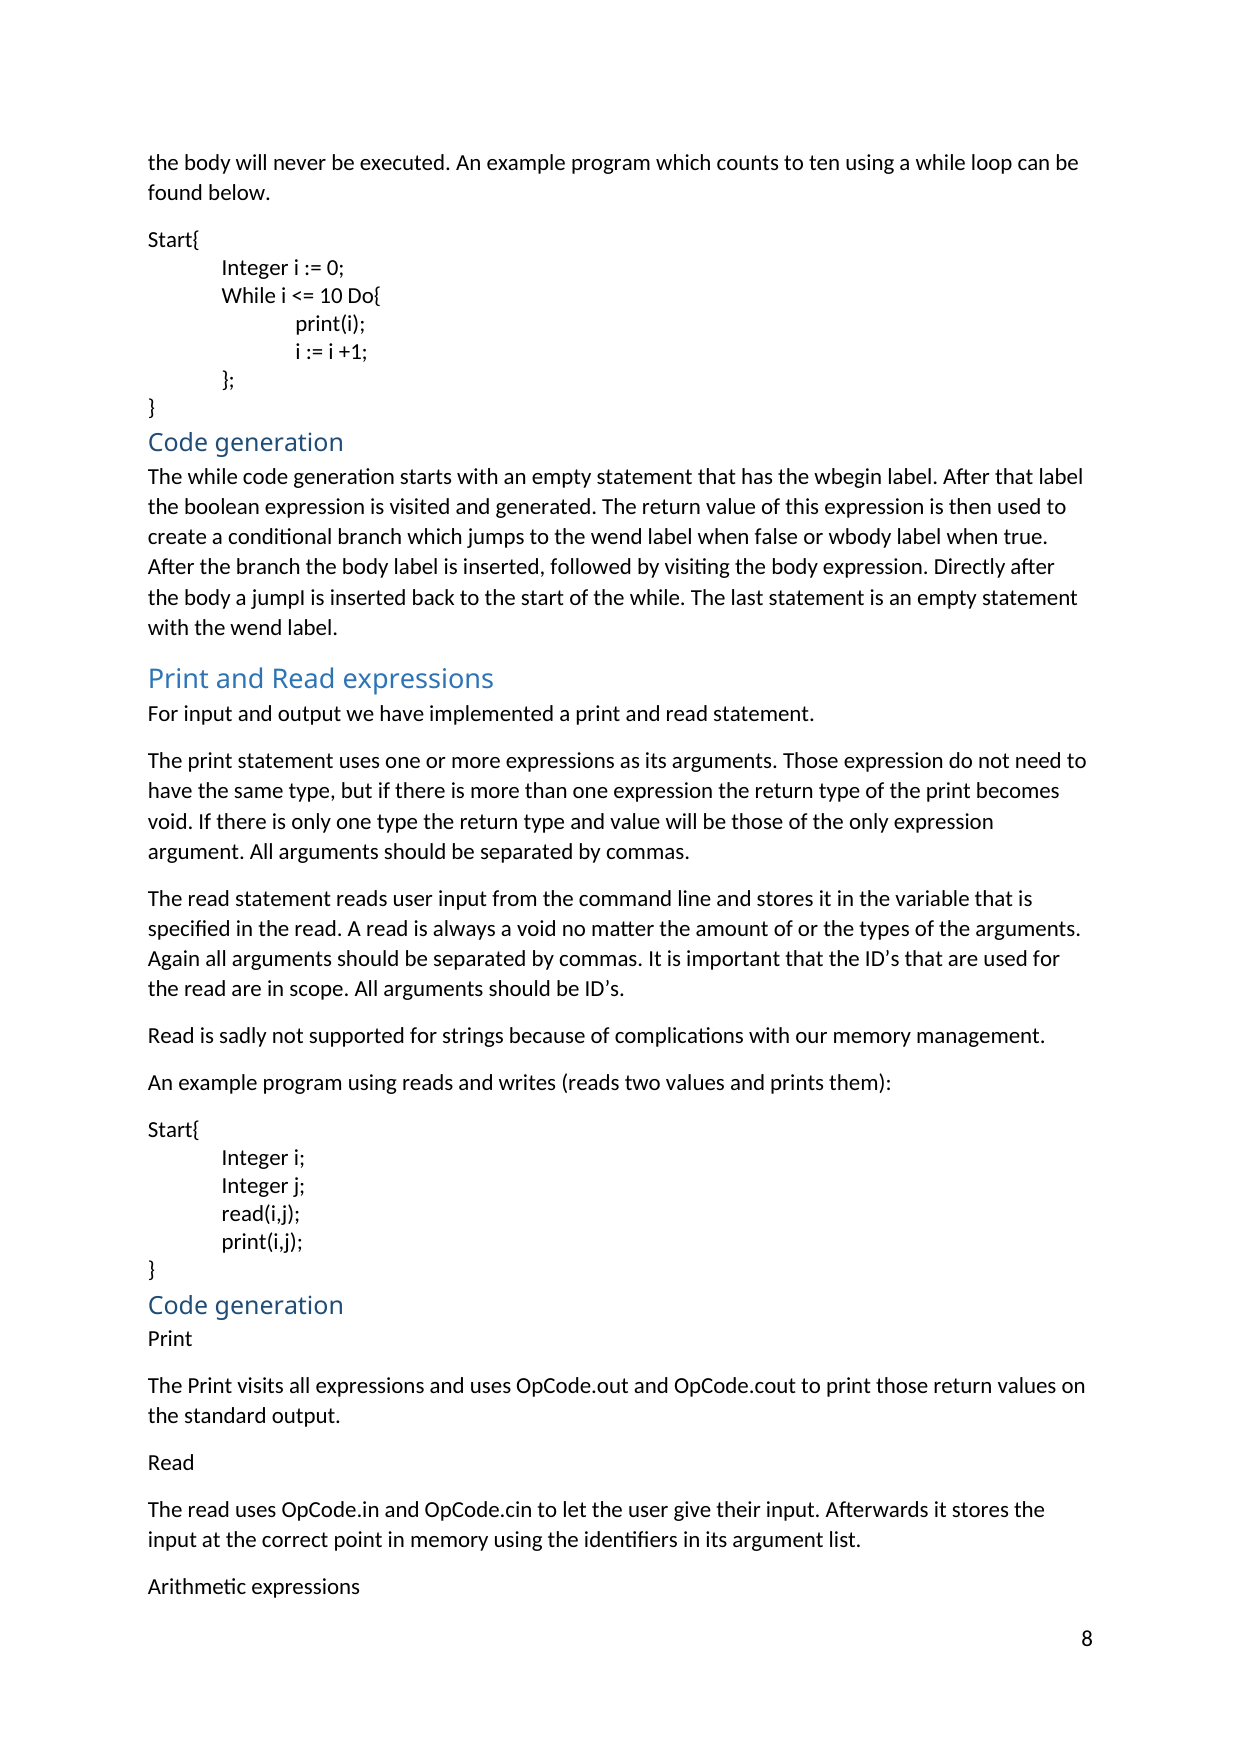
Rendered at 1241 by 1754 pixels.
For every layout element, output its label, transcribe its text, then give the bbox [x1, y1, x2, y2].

text The read uses OpCode.in and OpCode.cin to let the user give their input. Afterwards it stores the input at the correct point in memory using the identifiers in its argument list. [148, 1495, 1093, 1553]
subtitle Print and Read expressions [148, 660, 1093, 697]
text } [148, 393, 1093, 421]
text Integer i := 0; [148, 253, 1093, 281]
text Integer i; [148, 1143, 1093, 1171]
text Read [148, 1448, 1093, 1476]
text } [148, 1255, 1093, 1283]
text The while code generation starts with an empty statement that has the wbegin label. After that label the boolean expression is visited and generated. The return value of this expression is then used to create a conditional branch which jumps to the wend label when false or wbody label when true. After the branch the body label is inserted, followed by visiting the body expression. Directly after the body a jumpI is inserted back to the start of the while. The last statement is an empty statement with the wend label. [148, 462, 1093, 641]
text For input and output we have implemented a print and read statement. [148, 699, 1093, 727]
text While i <= 10 Do{ [148, 281, 1093, 309]
text Read is sadly not supported for strings because of complications with our memory management. [148, 1021, 1093, 1049]
text Start{ [148, 225, 1093, 253]
text An example program using reads and writes (reads two values and prints them): [148, 1068, 1093, 1096]
text print(i,j); [148, 1227, 1093, 1255]
subtitle Code generation [148, 1287, 1093, 1321]
text Arithmetic expressions [148, 1572, 1093, 1600]
text Print [148, 1324, 1093, 1352]
text Start{ [148, 1115, 1093, 1143]
text }; [148, 365, 1093, 393]
text The print statement uses one or more expressions as its arguments. Those expression do not need to have the same type, but if there is more than one expression the return type of the print becomes void. If there is only one type the return type and value will be those of the only expression argument. All arguments should be separated by commas. [148, 746, 1093, 865]
text print(i); [148, 309, 1093, 337]
text i := i +1; [148, 337, 1093, 365]
text The Print visits all expressions and uses OpCode.out and OpCode.cout to print those return values on the standard output. [148, 1371, 1093, 1429]
subtitle Code generation [148, 425, 1093, 459]
text read(i,j); [148, 1199, 1093, 1227]
text The read statement reads user input from the command line and stores it in the variable that is specified in the read. A read is always a void no matter the amount of or the types of the arguments. Again all arguments should be separated by commas. It is important that the ID’s that are used for the read are in scope. All arguments should be ID’s. [148, 884, 1093, 1002]
text Integer j; [148, 1171, 1093, 1199]
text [148, 148, 1093, 206]
